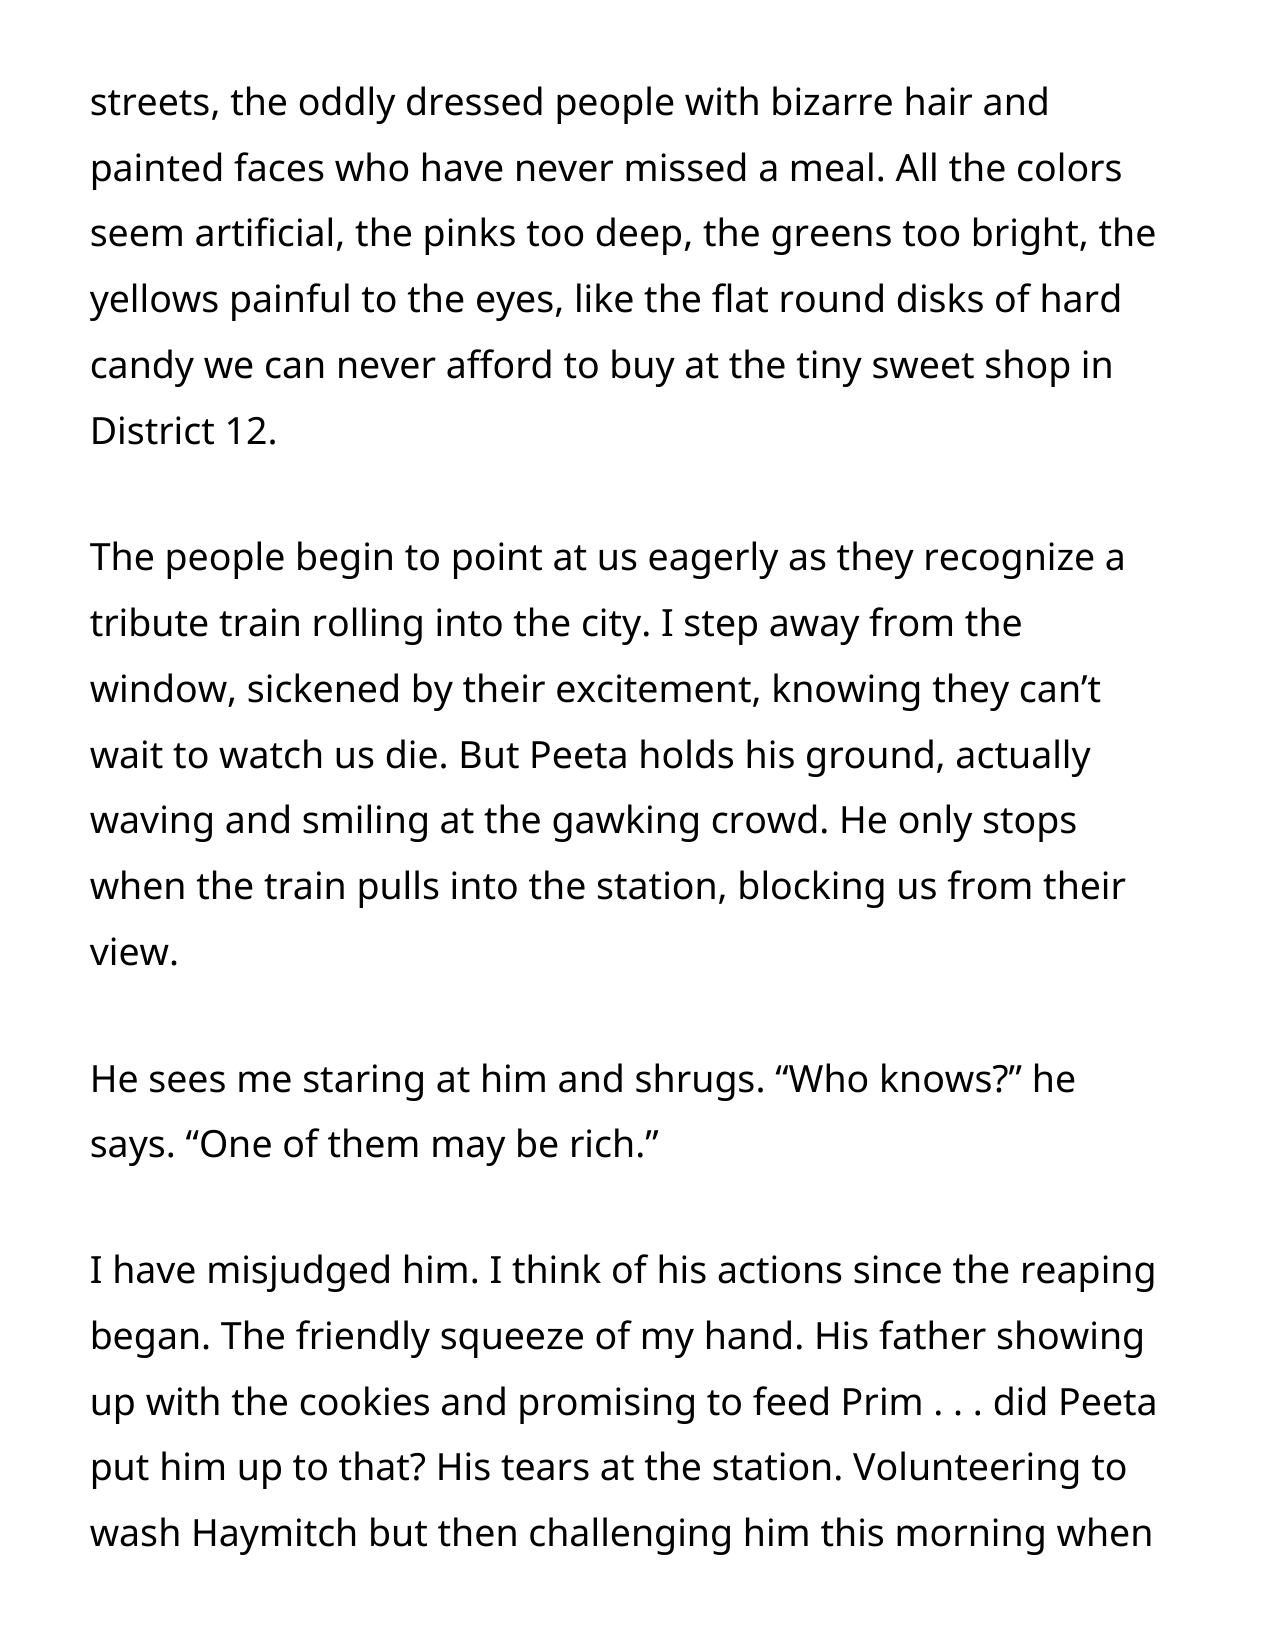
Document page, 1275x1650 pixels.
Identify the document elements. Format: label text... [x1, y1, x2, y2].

text streets, the oddly dressed people with bizarre hair and painted faces who have never missed a meal. All the colors seem artificial, the pinks too deep, the greens too bright, the yellows painful to the eyes, like the flat round disks of hard candy we can never afford to buy at the tiny sweet shop in District 12. [89, 75, 1167, 455]
text The people begin to point at us eagerly as they recognize a tribute train rolling into the city. I step away from the window, sickened by their excitement, knowing they can’t wait to watch us die. But Peeta holds his ground, actually waving and smiling at the gawking crowd. He only stops when the train pulls into the station, blocking us from their view. [89, 530, 1175, 976]
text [89, 1243, 1175, 1557]
text He sees me staring at him and shrugs. “Who knows?” he says. “One of them may be rich.” [89, 1052, 1164, 1169]
